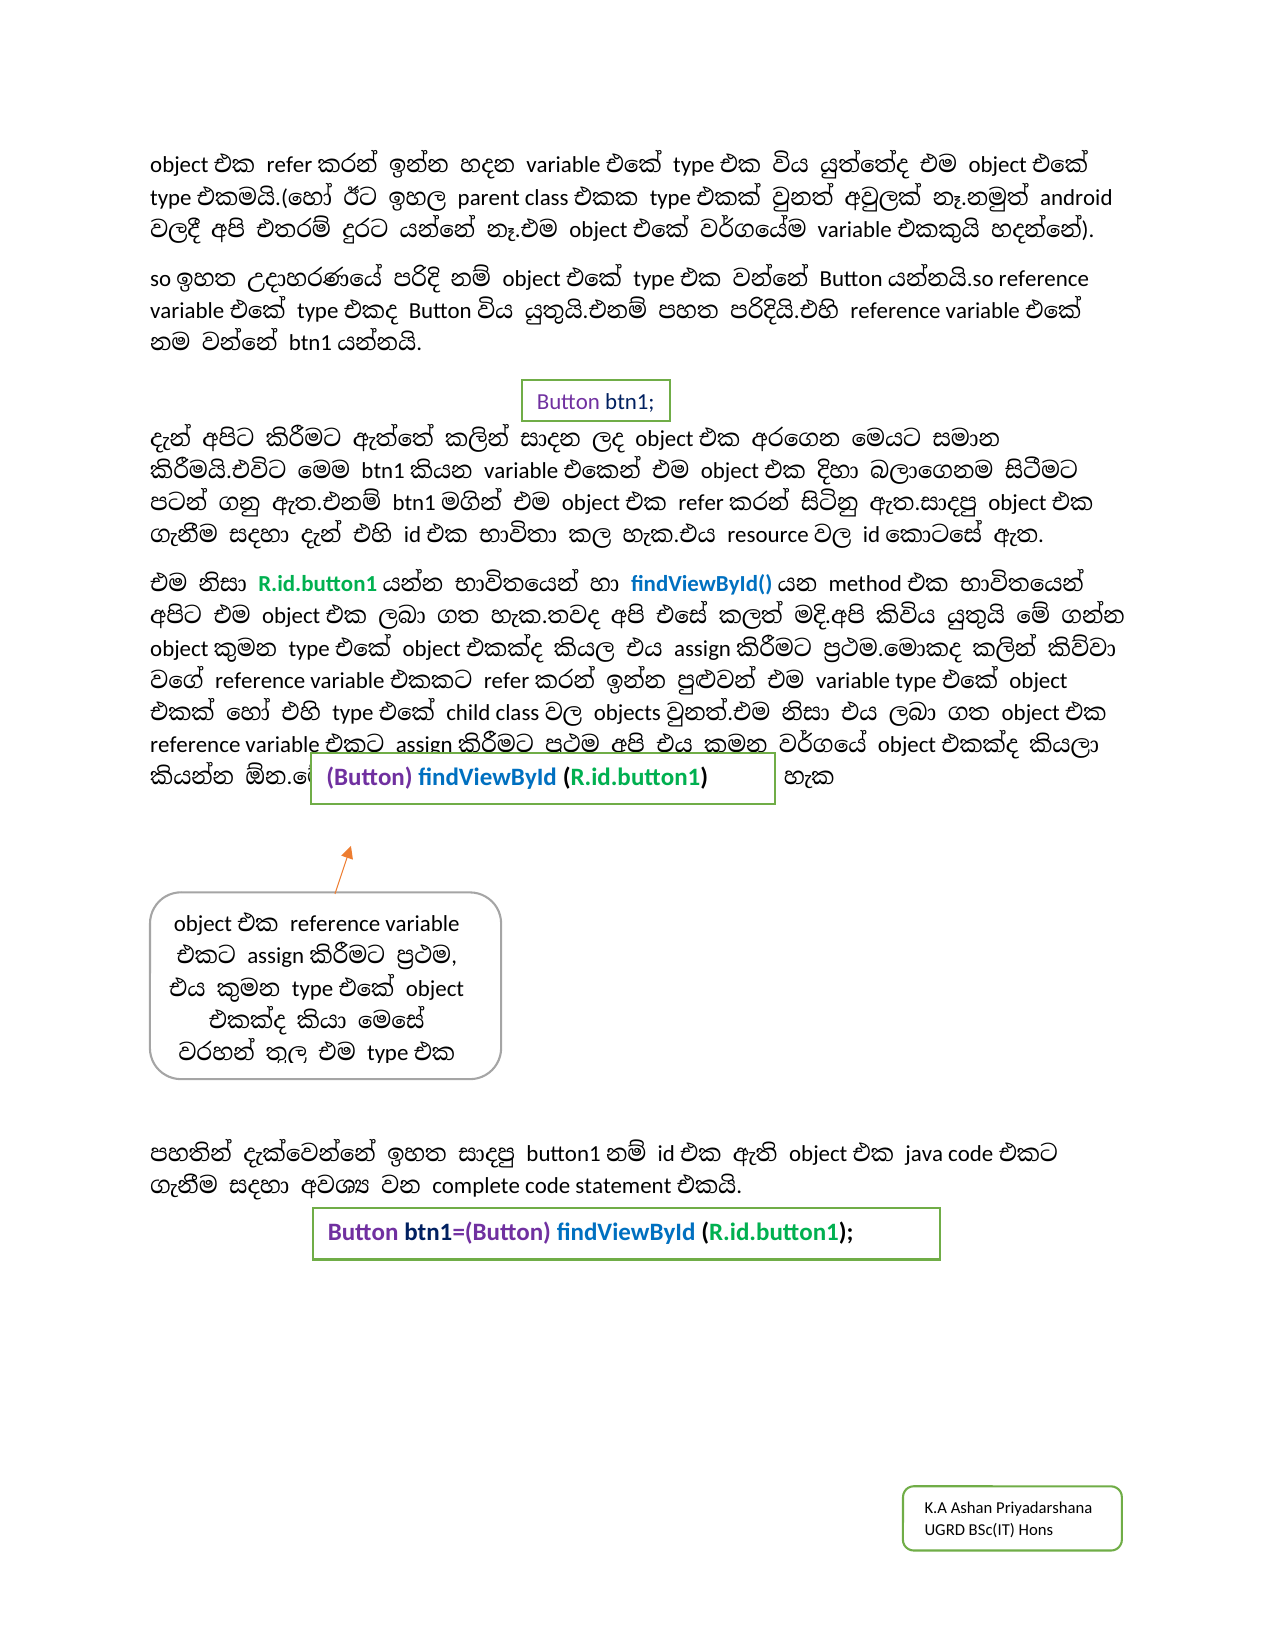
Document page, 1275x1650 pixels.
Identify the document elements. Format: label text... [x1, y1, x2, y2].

text එම නිසා R.id.button1 යන්න භාවිතයෙන් හා findViewById() යන method එක භාවිතයෙන් අපිට එම object එක ලබා ගත හැක.තවද අපි එසේ කලත් මදි.අපි කිවිය යුතුයි මේ ගන්න object කුමන type එකේ object එකක්ද කියල එය assign කිරීමට ප්‍රථම.මොකද කලින් කිව්වා වගේ reference variable එකකට refer කරන් ඉන්න පුළුවන් එම variable type එකේ object එකක් හෝ එහි type එකේ child class වල objects වුනත්.එම නිසා එය ලබා ගත object එක reference variable එකට assign කිරීමට ප්‍රථම අපි එය කුමන වර්ගයේ object එකක්ද කියලා කියන්න ඕන.මේ ඉහත කියන ලද දේවල් පහත පරිදි කල හැක [150, 569, 1125, 792]
text පහතින් දැක්වෙන්නේ ඉහත සාදපු button1 නම් id එක ඇති object එක java code එකට ගැනීම සදහා අවශ්‍ය වන complete code statement එකයි. [150, 1139, 1125, 1201]
text දැන් අපිට කිරීමට ඇත්තේ කලින් සාදන ලද object එක අරගෙන මෙයට සමාන කිරීමයි.එවිට මෙම btn1 කියන variable එකෙන් එම object එක දිහා බලාගෙනම සිටීමට පටන් ගනු ඇත.එනම් btn1 මගින් එම object එක refer කරන් සිටිනු ඇත.සාදපු object එක ගැනීම සදහා දැන් එහි id එක භාවිතා කල හැක.එය resource වල id කොටසේ ඇත. [150, 423, 1125, 550]
text object එක refer කරන් ඉන්න හදන variable එකේ type එක විය යුත්තේද එම object එකේ type එකමයි.(හෝ ඊට ඉහල parent class එකක type එකක් වුනත් අවුලක් නෑ.නමුත් android වලදී අපි එතරම් දුරට යන්නේ නෑ.එම object එකේ වර්ගයේම variable එකකුයි හදන්නේ). [150, 150, 1125, 244]
text so ඉහත උදාහරණයේ පරිදි නම් object එකේ type එක වන්නේ Button යන්නයි.so reference variable එකේ type එකද Button විය යුතුයි.එනම් පහත පරිදියි.එහි reference variable එකේ නම වන්නේ btn1 යන්නයි. [150, 263, 1125, 357]
